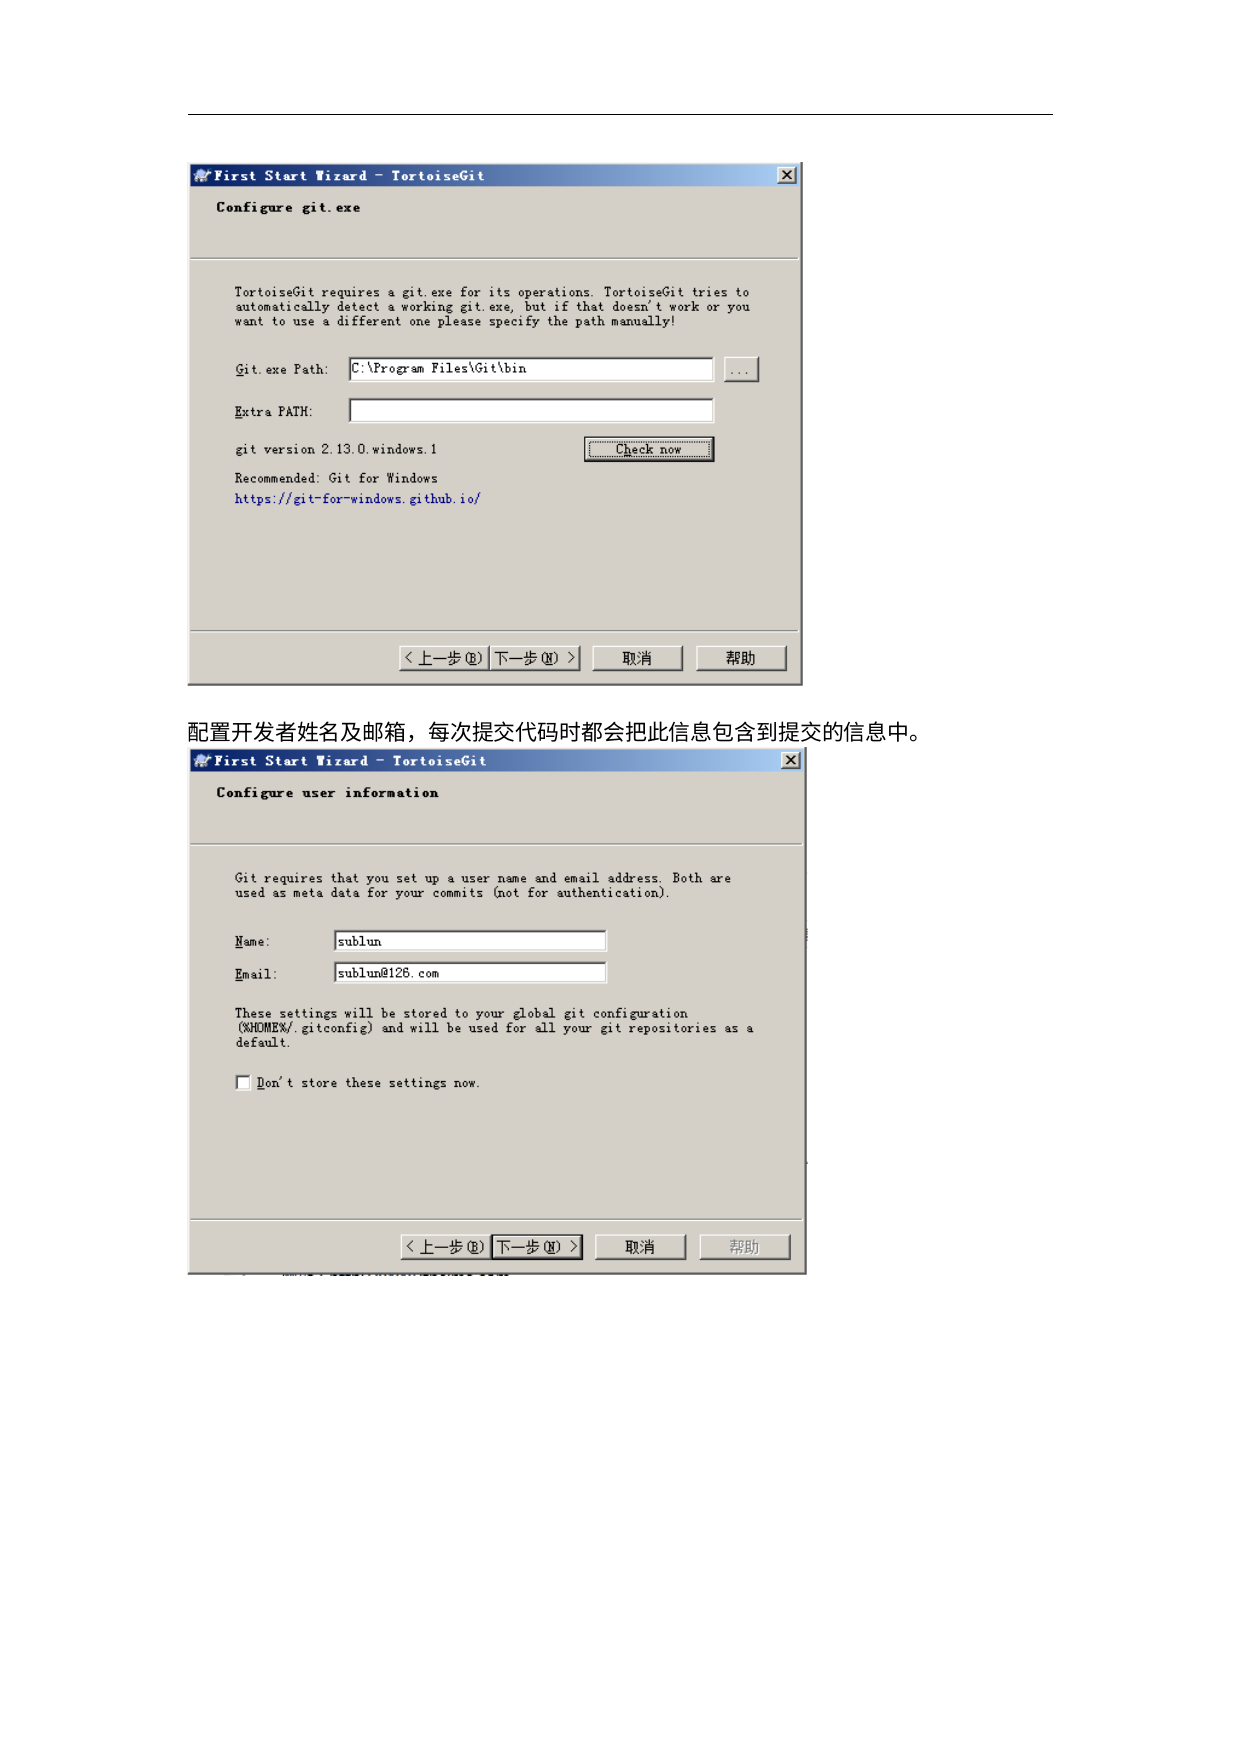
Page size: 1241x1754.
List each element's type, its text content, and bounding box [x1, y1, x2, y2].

picture [187, 162, 804, 687]
text 配置开发者姓名及邮箱，每次提交代码时都会把此信息包含到提交的信息中。 [187, 714, 1053, 747]
picture [187, 747, 808, 1276]
